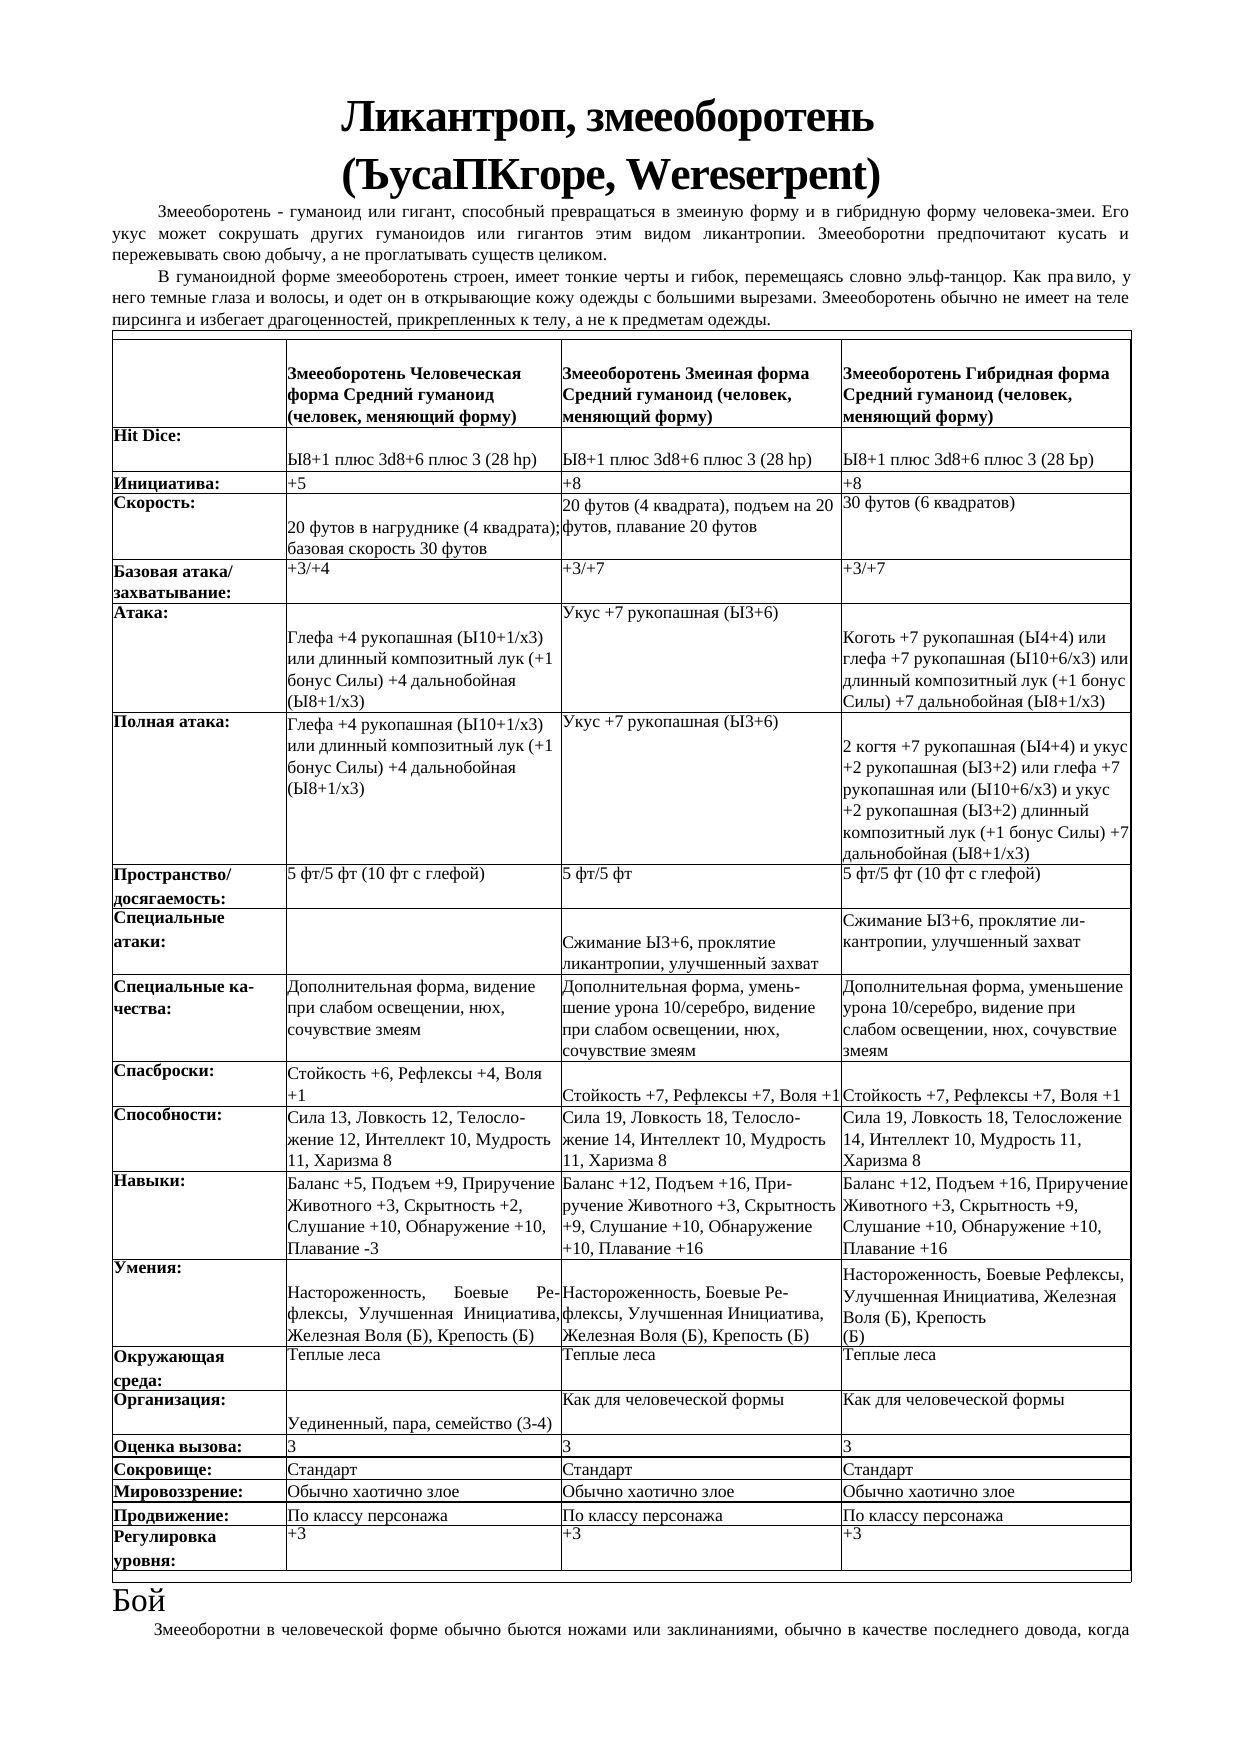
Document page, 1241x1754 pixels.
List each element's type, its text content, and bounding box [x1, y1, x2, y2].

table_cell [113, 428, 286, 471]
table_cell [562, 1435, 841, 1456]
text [112, 1618, 1131, 1640]
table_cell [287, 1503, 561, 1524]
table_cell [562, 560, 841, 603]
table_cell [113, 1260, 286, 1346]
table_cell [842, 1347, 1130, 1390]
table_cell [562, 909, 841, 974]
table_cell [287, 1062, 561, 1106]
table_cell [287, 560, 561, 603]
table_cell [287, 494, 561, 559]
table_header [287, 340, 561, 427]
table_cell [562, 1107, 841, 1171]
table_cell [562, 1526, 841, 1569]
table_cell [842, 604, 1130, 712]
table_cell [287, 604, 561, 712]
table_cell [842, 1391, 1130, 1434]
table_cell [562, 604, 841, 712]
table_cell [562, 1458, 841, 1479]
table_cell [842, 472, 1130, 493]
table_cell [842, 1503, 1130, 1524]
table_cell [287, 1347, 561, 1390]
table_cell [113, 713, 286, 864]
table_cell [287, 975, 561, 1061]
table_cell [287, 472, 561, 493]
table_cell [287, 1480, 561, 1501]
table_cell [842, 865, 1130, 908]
text Змееоборотень - гуманоид или гигант, способный превращаться в змеиную форму и в гибридную форму человека-змеи. Его укус может сокрушать других гуманоидов или гигантов этим видом ликантропии. Змееоборотни предпочитают кусать и пережевывать свою добычу, а не проглатывать существ целиком. [112, 201, 1131, 265]
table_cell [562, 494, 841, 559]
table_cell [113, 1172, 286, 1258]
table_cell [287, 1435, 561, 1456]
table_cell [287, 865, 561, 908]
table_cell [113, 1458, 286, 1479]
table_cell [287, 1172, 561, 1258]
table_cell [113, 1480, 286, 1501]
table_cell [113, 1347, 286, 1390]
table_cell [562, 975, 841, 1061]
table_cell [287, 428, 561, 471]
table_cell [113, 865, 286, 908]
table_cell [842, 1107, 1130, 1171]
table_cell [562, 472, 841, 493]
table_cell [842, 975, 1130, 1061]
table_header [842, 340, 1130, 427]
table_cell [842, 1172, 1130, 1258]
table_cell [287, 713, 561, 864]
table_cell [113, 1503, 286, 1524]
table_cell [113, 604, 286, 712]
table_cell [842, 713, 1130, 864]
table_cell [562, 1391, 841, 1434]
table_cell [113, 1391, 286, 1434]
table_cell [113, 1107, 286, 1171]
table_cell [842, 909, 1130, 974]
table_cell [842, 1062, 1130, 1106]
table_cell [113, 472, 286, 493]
text Бой [112, 1585, 1131, 1618]
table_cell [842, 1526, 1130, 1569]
text В гуманоидной форме змееоборотень строен, имеет тонкие черты и гибок, перемещаясь словно эльф-танцор. Как правило, у него темные глаза и волосы, и одет он в открывающие кожу одежды с большими вырезами. Змееоборотень обычно не имеет на теле пирсинга и избегает драгоценностей, прикрепленных к телу, а не к предметам одежды. [112, 265, 1131, 329]
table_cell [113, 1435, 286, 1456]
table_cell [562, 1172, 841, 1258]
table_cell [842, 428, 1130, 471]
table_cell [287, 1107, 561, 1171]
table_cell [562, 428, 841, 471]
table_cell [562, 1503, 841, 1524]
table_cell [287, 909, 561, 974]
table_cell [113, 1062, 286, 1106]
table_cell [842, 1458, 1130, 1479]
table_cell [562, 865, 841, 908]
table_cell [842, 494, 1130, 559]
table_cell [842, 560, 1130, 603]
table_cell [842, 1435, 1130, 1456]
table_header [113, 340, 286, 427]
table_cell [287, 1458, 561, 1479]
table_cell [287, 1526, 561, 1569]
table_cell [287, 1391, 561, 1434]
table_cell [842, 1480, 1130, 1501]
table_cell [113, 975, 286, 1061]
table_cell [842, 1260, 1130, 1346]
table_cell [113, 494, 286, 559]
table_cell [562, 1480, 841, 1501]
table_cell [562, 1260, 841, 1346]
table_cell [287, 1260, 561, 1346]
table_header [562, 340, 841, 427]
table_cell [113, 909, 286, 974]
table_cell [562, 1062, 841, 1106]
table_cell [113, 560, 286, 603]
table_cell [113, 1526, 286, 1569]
text Ликантроп, змееоборотень (ЪусаПКгоре, Wereserpent) [341, 86, 902, 201]
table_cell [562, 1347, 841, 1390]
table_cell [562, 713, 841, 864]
